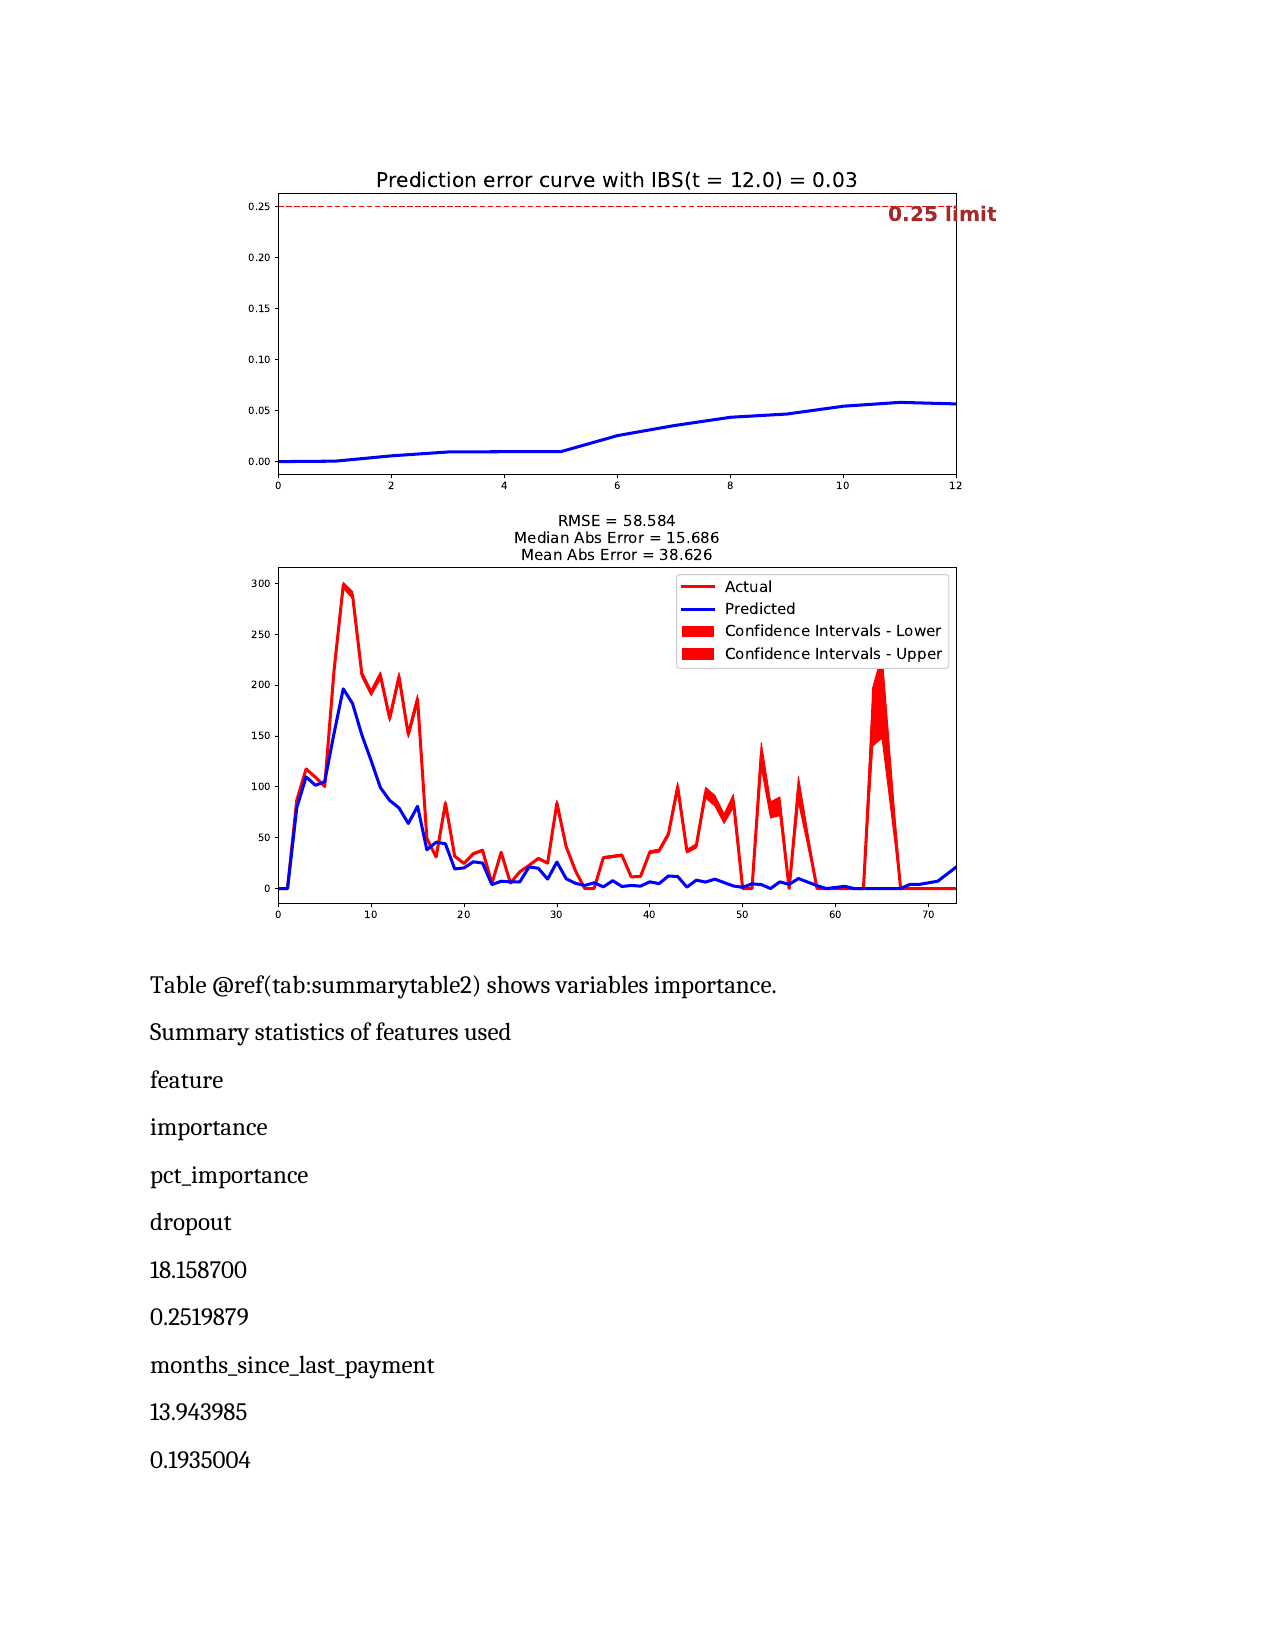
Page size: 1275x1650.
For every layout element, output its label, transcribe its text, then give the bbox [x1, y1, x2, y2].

text pct_importance [150, 1161, 1125, 1189]
text months_since_last_payment [150, 1351, 1125, 1379]
text 0.1935004 [150, 1446, 1125, 1474]
text 13.943985 [150, 1398, 1125, 1427]
text 0.2519879 [150, 1303, 1125, 1332]
text Summary statistics of features used [150, 1018, 1125, 1047]
text feature [150, 1066, 1125, 1094]
text Table @ref(tab:summarytable2) shows variables importance. [150, 971, 1125, 999]
text importance [150, 1113, 1125, 1142]
text dropout [150, 1208, 1125, 1237]
text 18.158700 [150, 1256, 1125, 1284]
